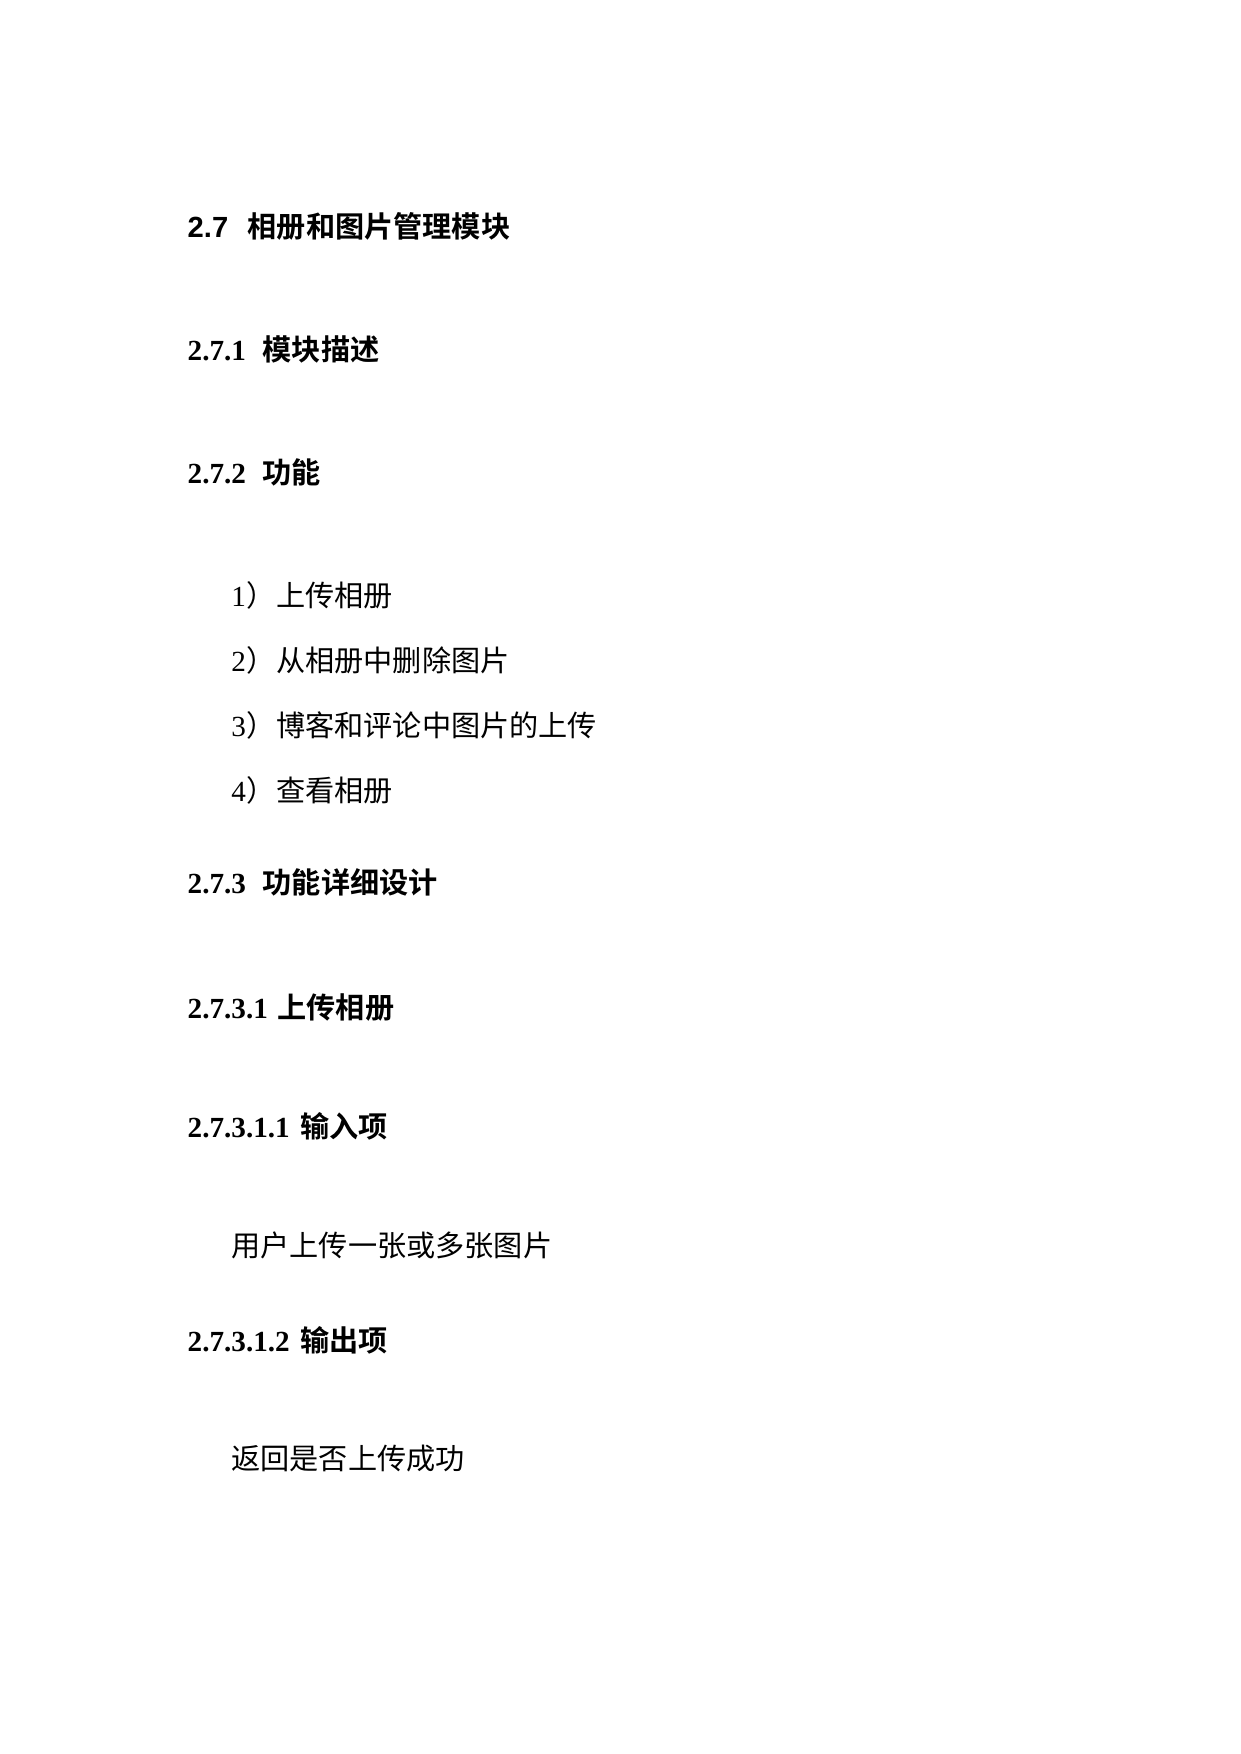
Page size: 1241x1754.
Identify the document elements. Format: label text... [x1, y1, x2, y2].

subtitle 模块描述 [187, 316, 1053, 381]
text 用户上传一张或多张图片 [187, 1212, 1053, 1277]
list 查看相册 [231, 756, 1053, 821]
subtitle 相册和图片管理模块 [187, 193, 1053, 258]
list 从相册中删除图片 [231, 626, 1053, 691]
subtitle 输入项 [187, 1093, 1053, 1158]
subtitle 输出项 [187, 1306, 1053, 1371]
subtitle 上传相册 [187, 973, 1053, 1038]
text 返回是否上传成功 [187, 1424, 1053, 1489]
list 博客和评论中图片的上传 [231, 691, 1053, 756]
subtitle 功能 [187, 438, 1053, 503]
list 上传相册 [231, 561, 1053, 626]
subtitle 功能详细设计 [187, 848, 1053, 913]
